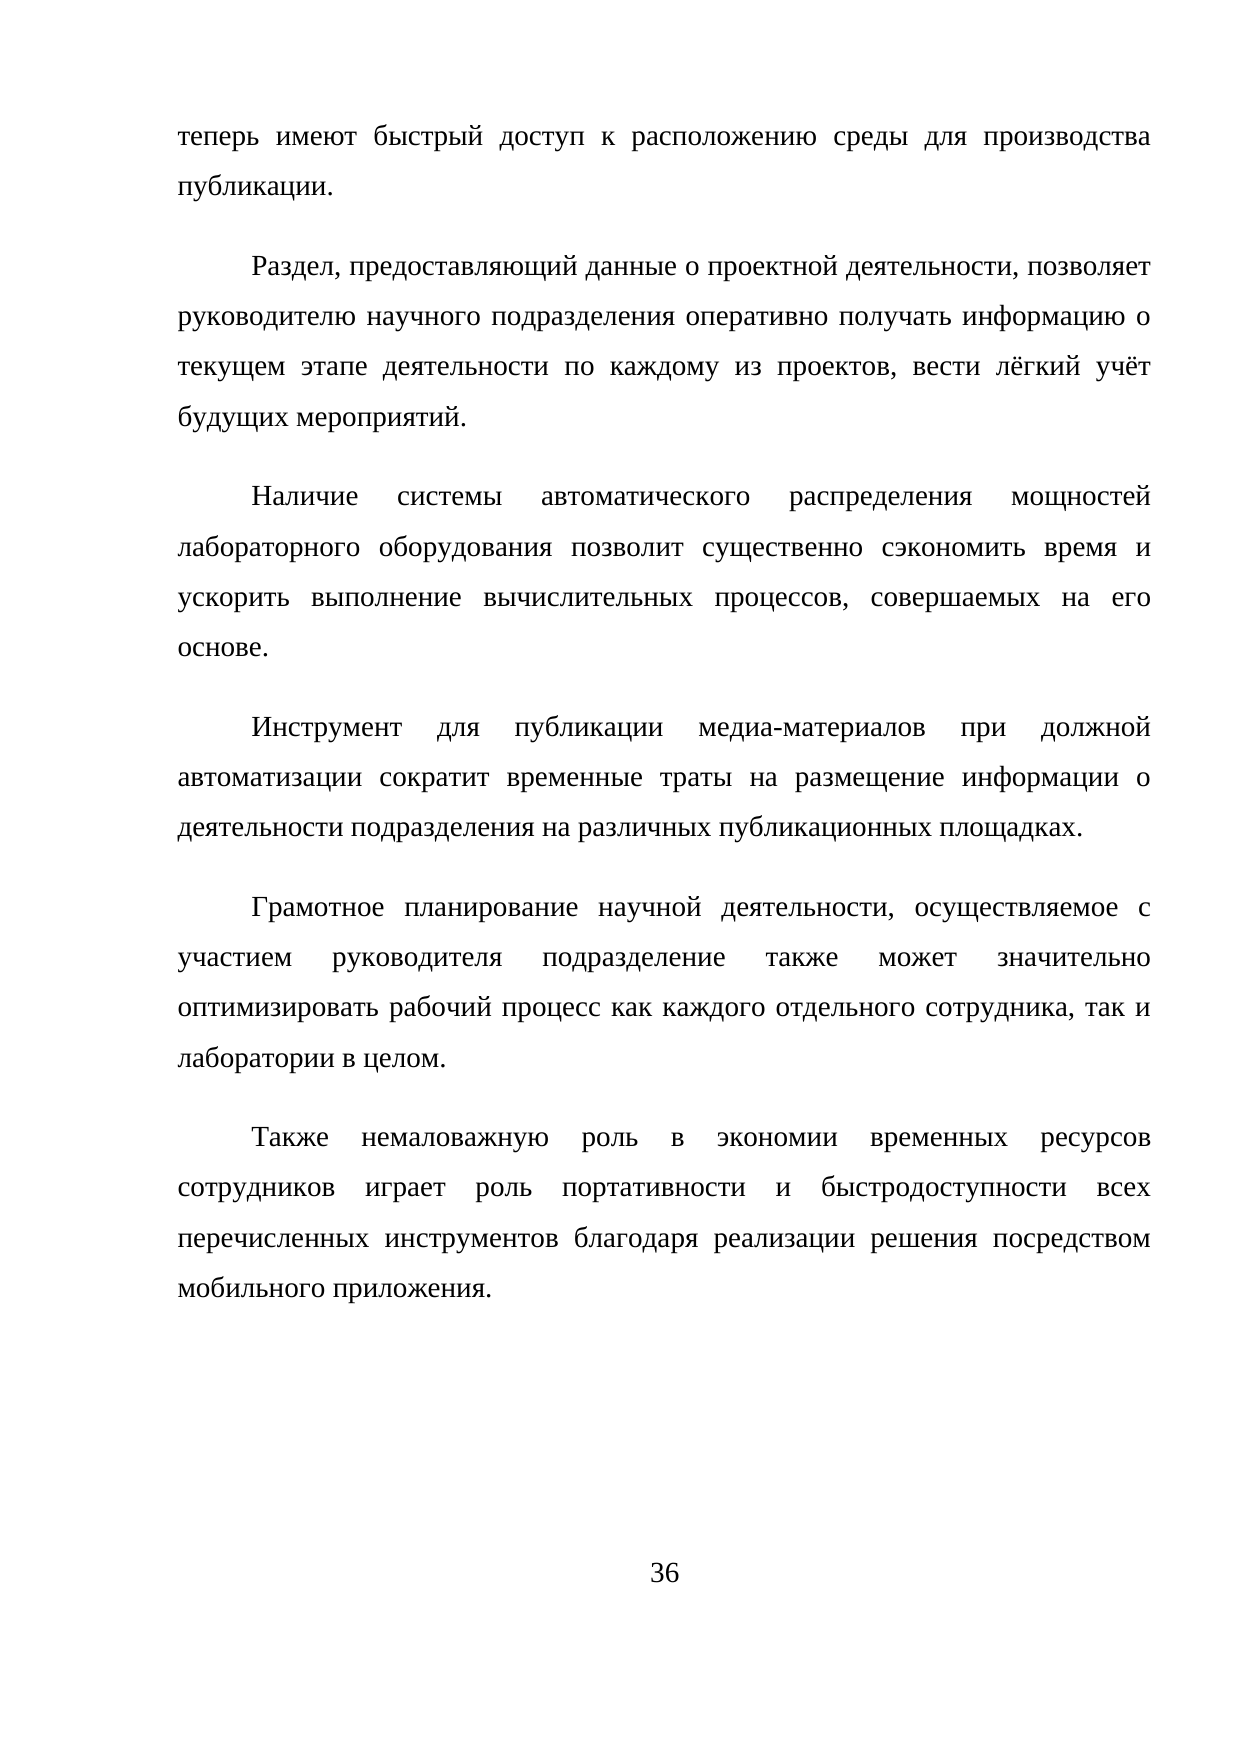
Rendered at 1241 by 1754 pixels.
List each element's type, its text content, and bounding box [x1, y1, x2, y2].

text Раздел, предоставляющий данные о проектной деятельности, позволяет руководителю научного подразделения оперативно получать информацию о текущем этапе деятельности по каждому из проектов, вести лёгкий учёт будущих мероприятий. [177, 248, 1152, 432]
text Инструмент для публикации медиа-материалов при должной автоматизации сократит временные траты на размещение информации о деятельности подразделения на различных публикационных площадках. [177, 709, 1152, 843]
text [177, 118, 1152, 202]
text Наличие системы автоматического распределения мощностей лабораторного оборудования позволит существенно сэкономить время и ускорить выполнение вычислительных процессов, совершаемых на его основе. [177, 478, 1152, 663]
text Грамотное планирование научной деятельности, осуществляемое с участием руководителя подразделение также может значительно оптимизировать рабочий процесс как каждого отдельного сотрудника, так и лаборатории в целом. [177, 889, 1152, 1073]
text Также немаловажную роль в экономии временных ресурсов сотрудников играет роль портативности и быстродоступности всех перечисленных инструментов благодаря реализации решения посредством мобильного приложения. [177, 1119, 1152, 1304]
